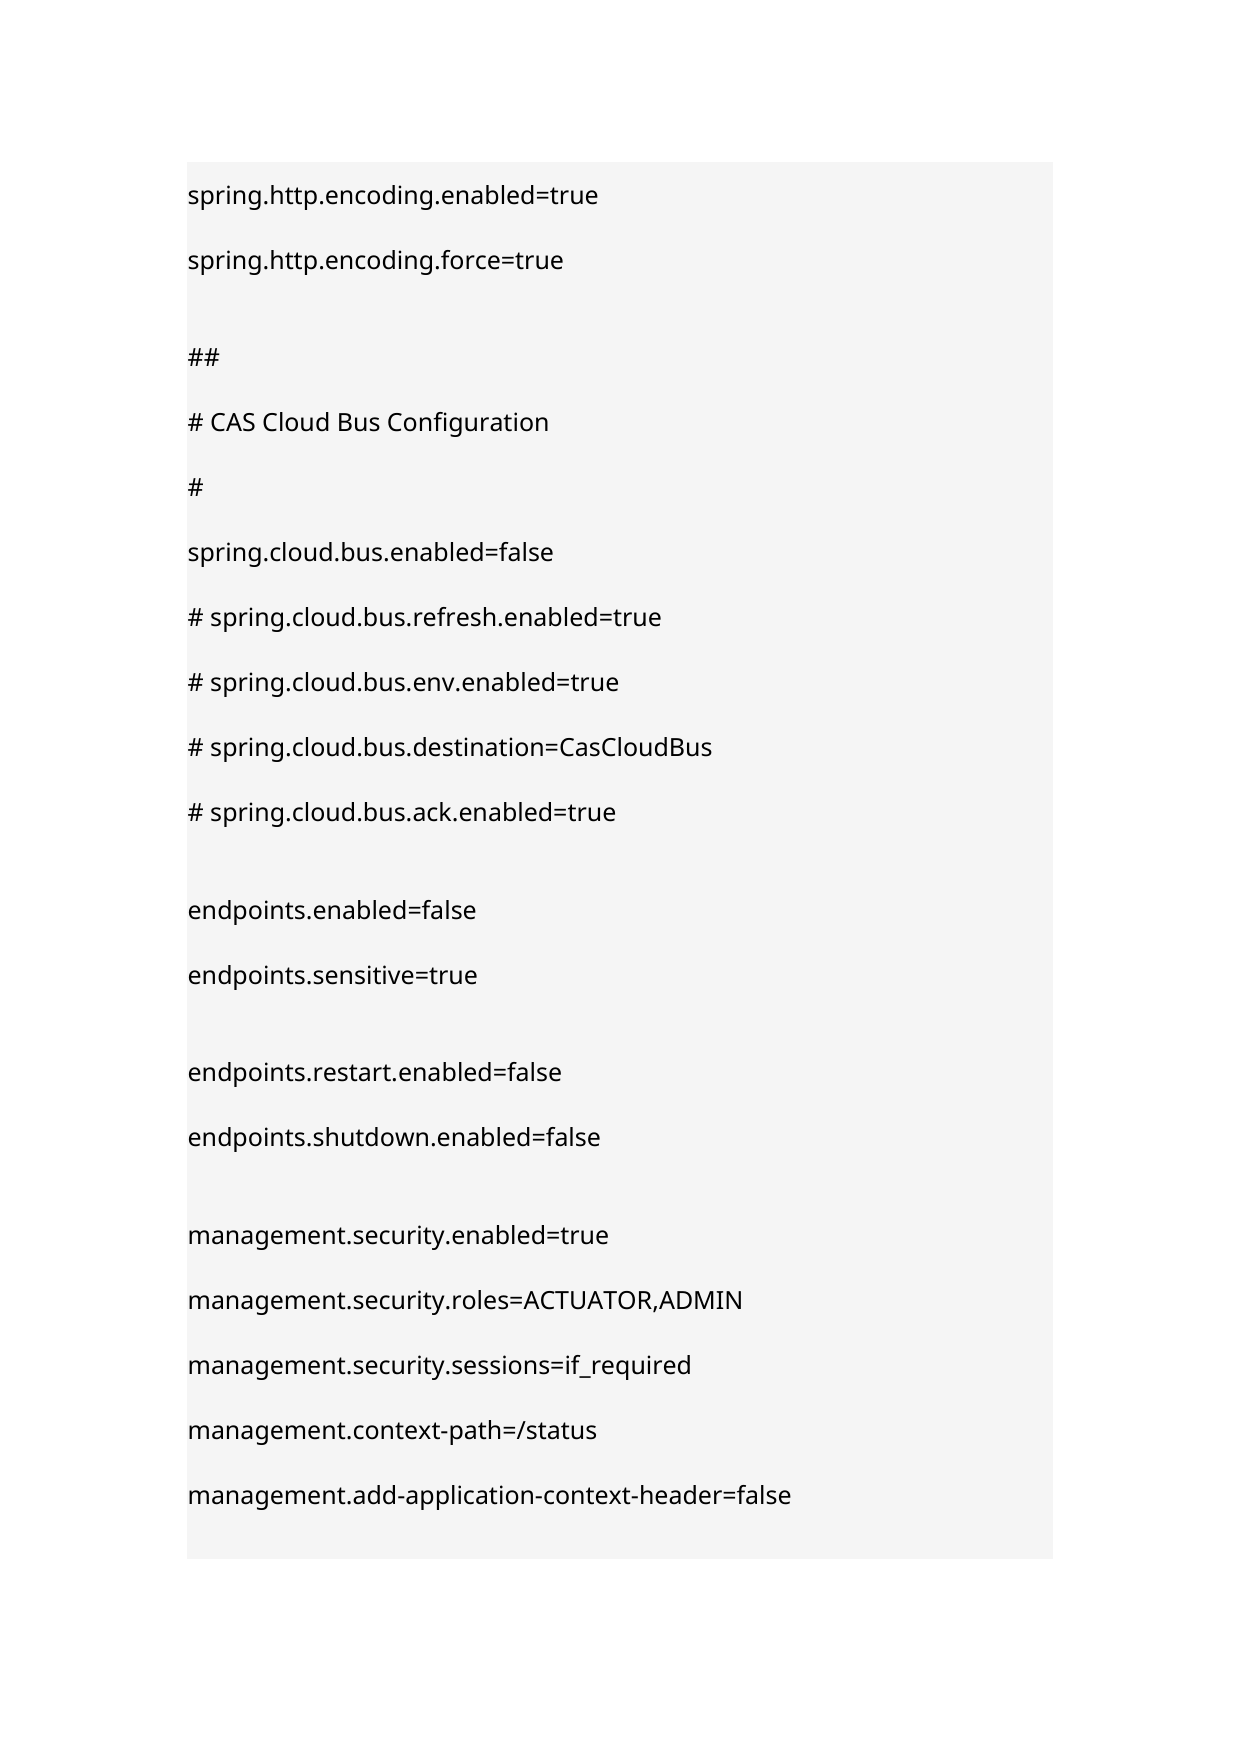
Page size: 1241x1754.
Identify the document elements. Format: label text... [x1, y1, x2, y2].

text spring.cloud.bus.enabled=false [187, 519, 1053, 584]
text spring.http.encoding.force=true [187, 227, 1053, 292]
text endpoints.sensitive=true [187, 942, 1053, 1007]
text # spring.cloud.bus.env.enabled=true [187, 649, 1053, 714]
text endpoints.enabled=false [187, 877, 1053, 942]
text management.security.roles=ACTUATOR,ADMIN [187, 1267, 1053, 1332]
text # spring.cloud.bus.refresh.enabled=true [187, 584, 1053, 649]
text management.context-path=/status [187, 1397, 1053, 1462]
text endpoints.shutdown.enabled=false [187, 1104, 1053, 1169]
text # CAS Cloud Bus Configuration [187, 389, 1053, 454]
text management.security.enabled=true [187, 1202, 1053, 1267]
text spring.http.encoding.enabled=true [187, 162, 1053, 227]
text management.security.sessions=if_required [187, 1332, 1053, 1397]
text ## [187, 324, 1053, 389]
text endpoints.restart.enabled=false [187, 1039, 1053, 1104]
text management.add-application-context-header=false [187, 1462, 1053, 1527]
text # spring.cloud.bus.destination=CasCloudBus [187, 714, 1053, 779]
text # [187, 454, 1053, 519]
text # spring.cloud.bus.ack.enabled=true [187, 779, 1053, 844]
